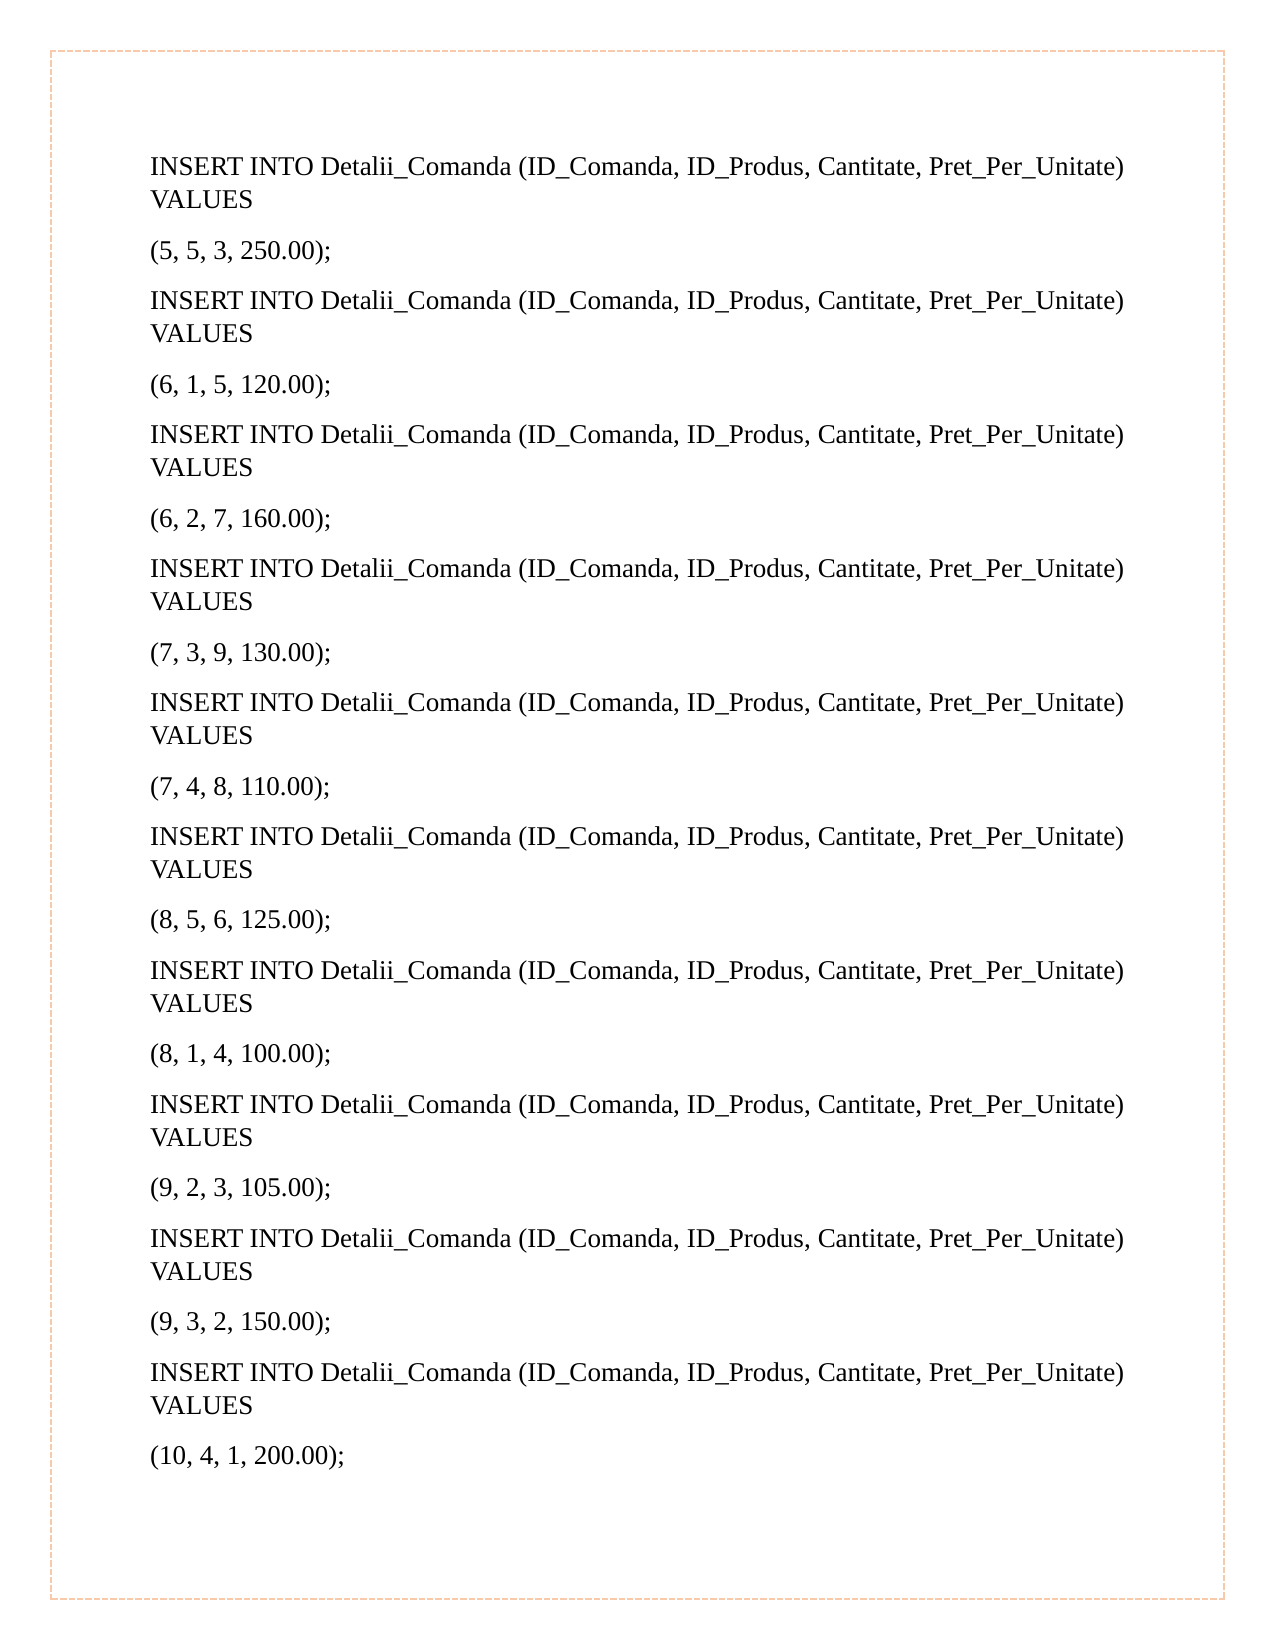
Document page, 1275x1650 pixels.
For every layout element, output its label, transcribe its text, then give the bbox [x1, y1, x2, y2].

text (7, 4, 8, 110.00); [150, 769, 1125, 801]
text (10, 4, 1, 200.00); [150, 1439, 1125, 1471]
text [150, 1356, 1125, 1420]
text INSERT INTO Detalii_Comanda (ID_Comanda, ID_Produs, Cantitate, Pret_Per_Unitate) VALUES [150, 954, 1125, 1018]
text INSERT INTO Detalii_Comanda (ID_Comanda, ID_Produs, Cantitate, Pret_Per_Unitate) VALUES [150, 552, 1125, 617]
text INSERT INTO Detalii_Comanda (ID_Comanda, ID_Produs, Cantitate, Pret_Per_Unitate) VALUES [150, 820, 1125, 884]
text INSERT INTO Detalii_Comanda (ID_Comanda, ID_Produs, Cantitate, Pret_Per_Unitate) VALUES [150, 686, 1125, 751]
text (6, 1, 5, 120.00); [150, 368, 1125, 399]
text (8, 5, 6, 125.00); [150, 903, 1125, 935]
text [150, 150, 1125, 215]
text (5, 5, 3, 250.00); [150, 234, 1125, 265]
text (7, 3, 9, 130.00); [150, 636, 1125, 667]
text (9, 2, 3, 105.00); [150, 1171, 1125, 1203]
text INSERT INTO Detalii_Comanda (ID_Comanda, ID_Produs, Cantitate, Pret_Per_Unitate) VALUES [150, 1088, 1125, 1152]
text (9, 3, 2, 150.00); [150, 1305, 1125, 1337]
text (6, 2, 7, 160.00); [150, 502, 1125, 533]
text (8, 1, 4, 100.00); [150, 1037, 1125, 1069]
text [150, 1222, 1125, 1286]
text INSERT INTO Detalii_Comanda (ID_Comanda, ID_Produs, Cantitate, Pret_Per_Unitate) VALUES [150, 418, 1125, 483]
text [150, 284, 1125, 349]
